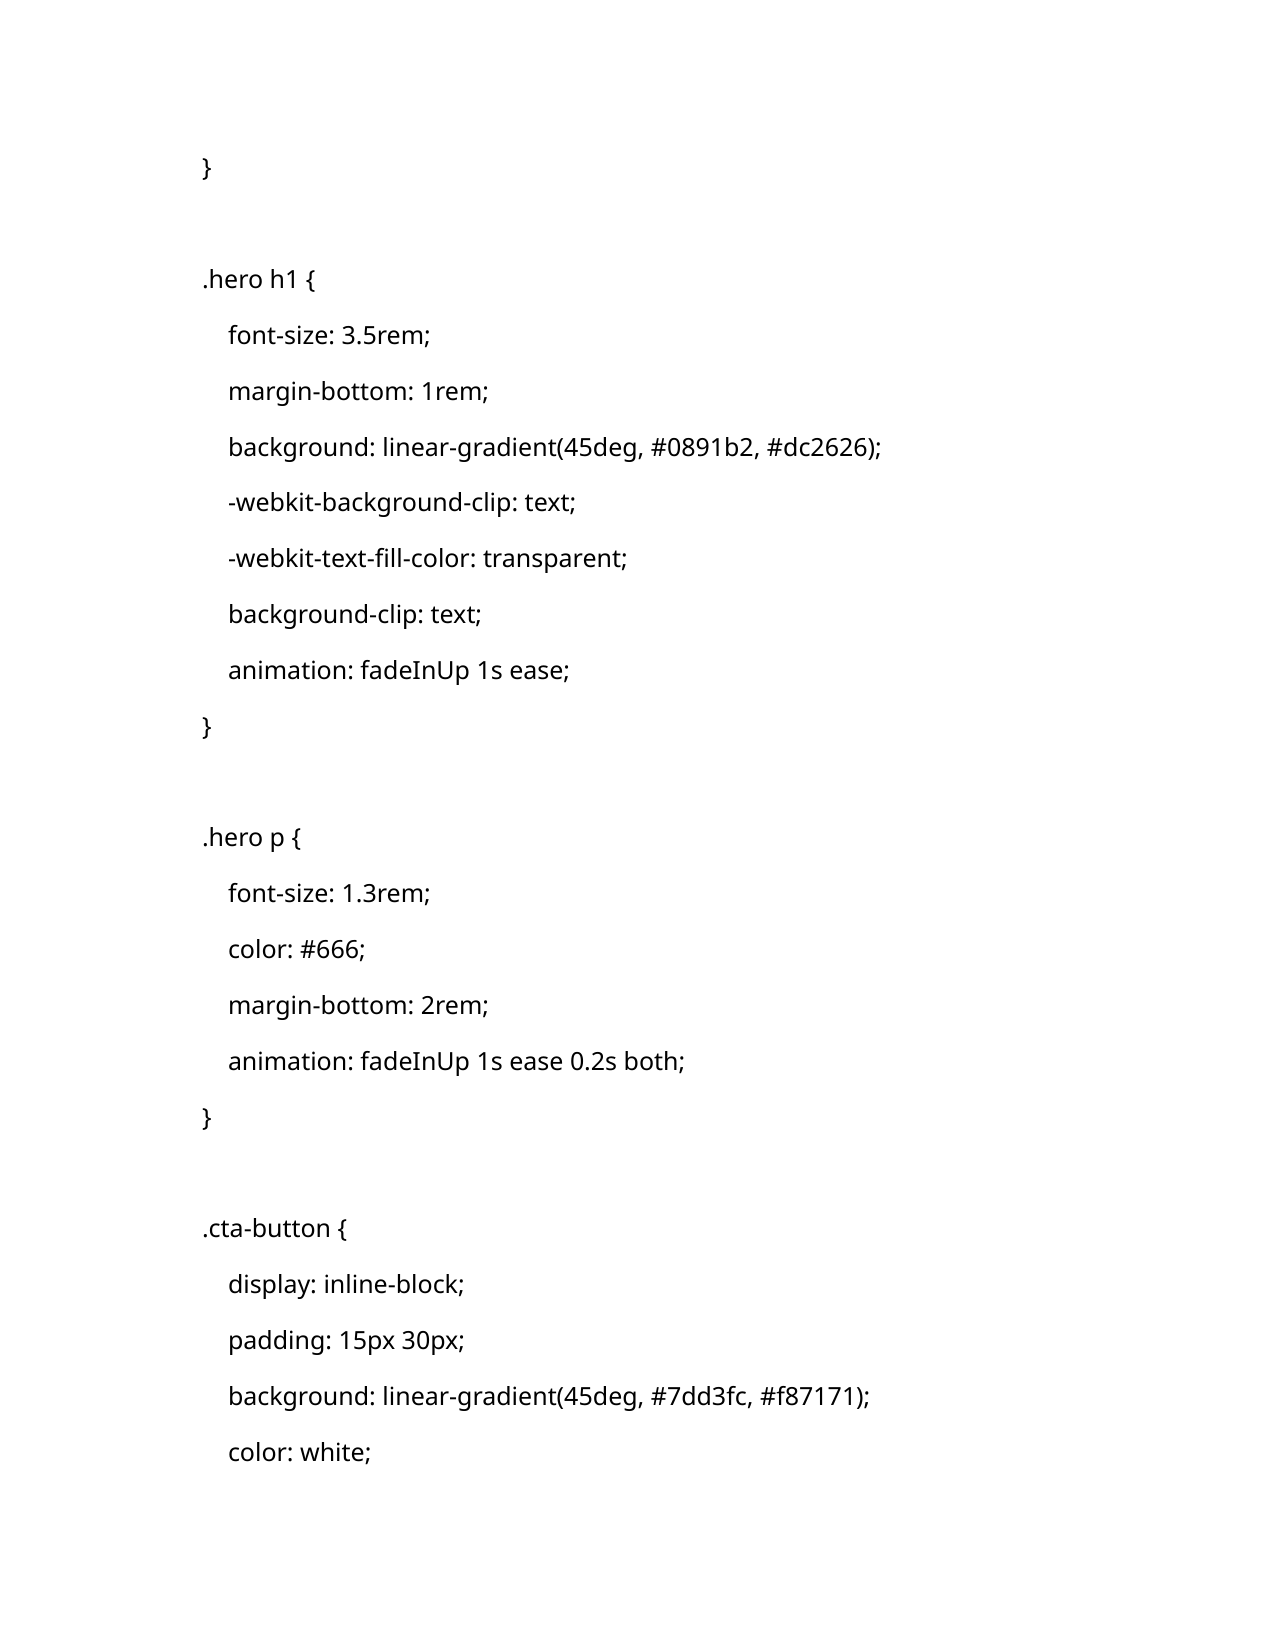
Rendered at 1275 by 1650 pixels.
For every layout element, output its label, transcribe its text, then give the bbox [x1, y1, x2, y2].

text color: white; [150, 1434, 1125, 1468]
text -webkit-text-fill-color: transparent; [150, 541, 1125, 575]
text padding: 15px 30px; [150, 1322, 1125, 1357]
text .cta-button { [150, 1211, 1125, 1245]
text } [150, 150, 1125, 184]
text animation: fadeInUp 1s ease; [150, 652, 1125, 687]
text background-clip: text; [150, 597, 1125, 631]
text margin-bottom: 1rem; [150, 373, 1125, 407]
text .hero p { [150, 820, 1125, 854]
text background: linear-gradient(45deg, #7dd3fc, #f87171); [150, 1378, 1125, 1412]
text margin-bottom: 2rem; [150, 987, 1125, 1022]
text -webkit-background-clip: text; [150, 485, 1125, 519]
text .hero h1 { [150, 262, 1125, 296]
text background: linear-gradient(45deg, #0891b2, #dc2626); [150, 429, 1125, 463]
text color: #666; [150, 932, 1125, 966]
text } [150, 1099, 1125, 1133]
text } [150, 708, 1125, 742]
text font-size: 1.3rem; [150, 876, 1125, 910]
text animation: fadeInUp 1s ease 0.2s both; [150, 1043, 1125, 1077]
text font-size: 3.5rem; [150, 317, 1125, 352]
text display: inline-block; [150, 1267, 1125, 1301]
